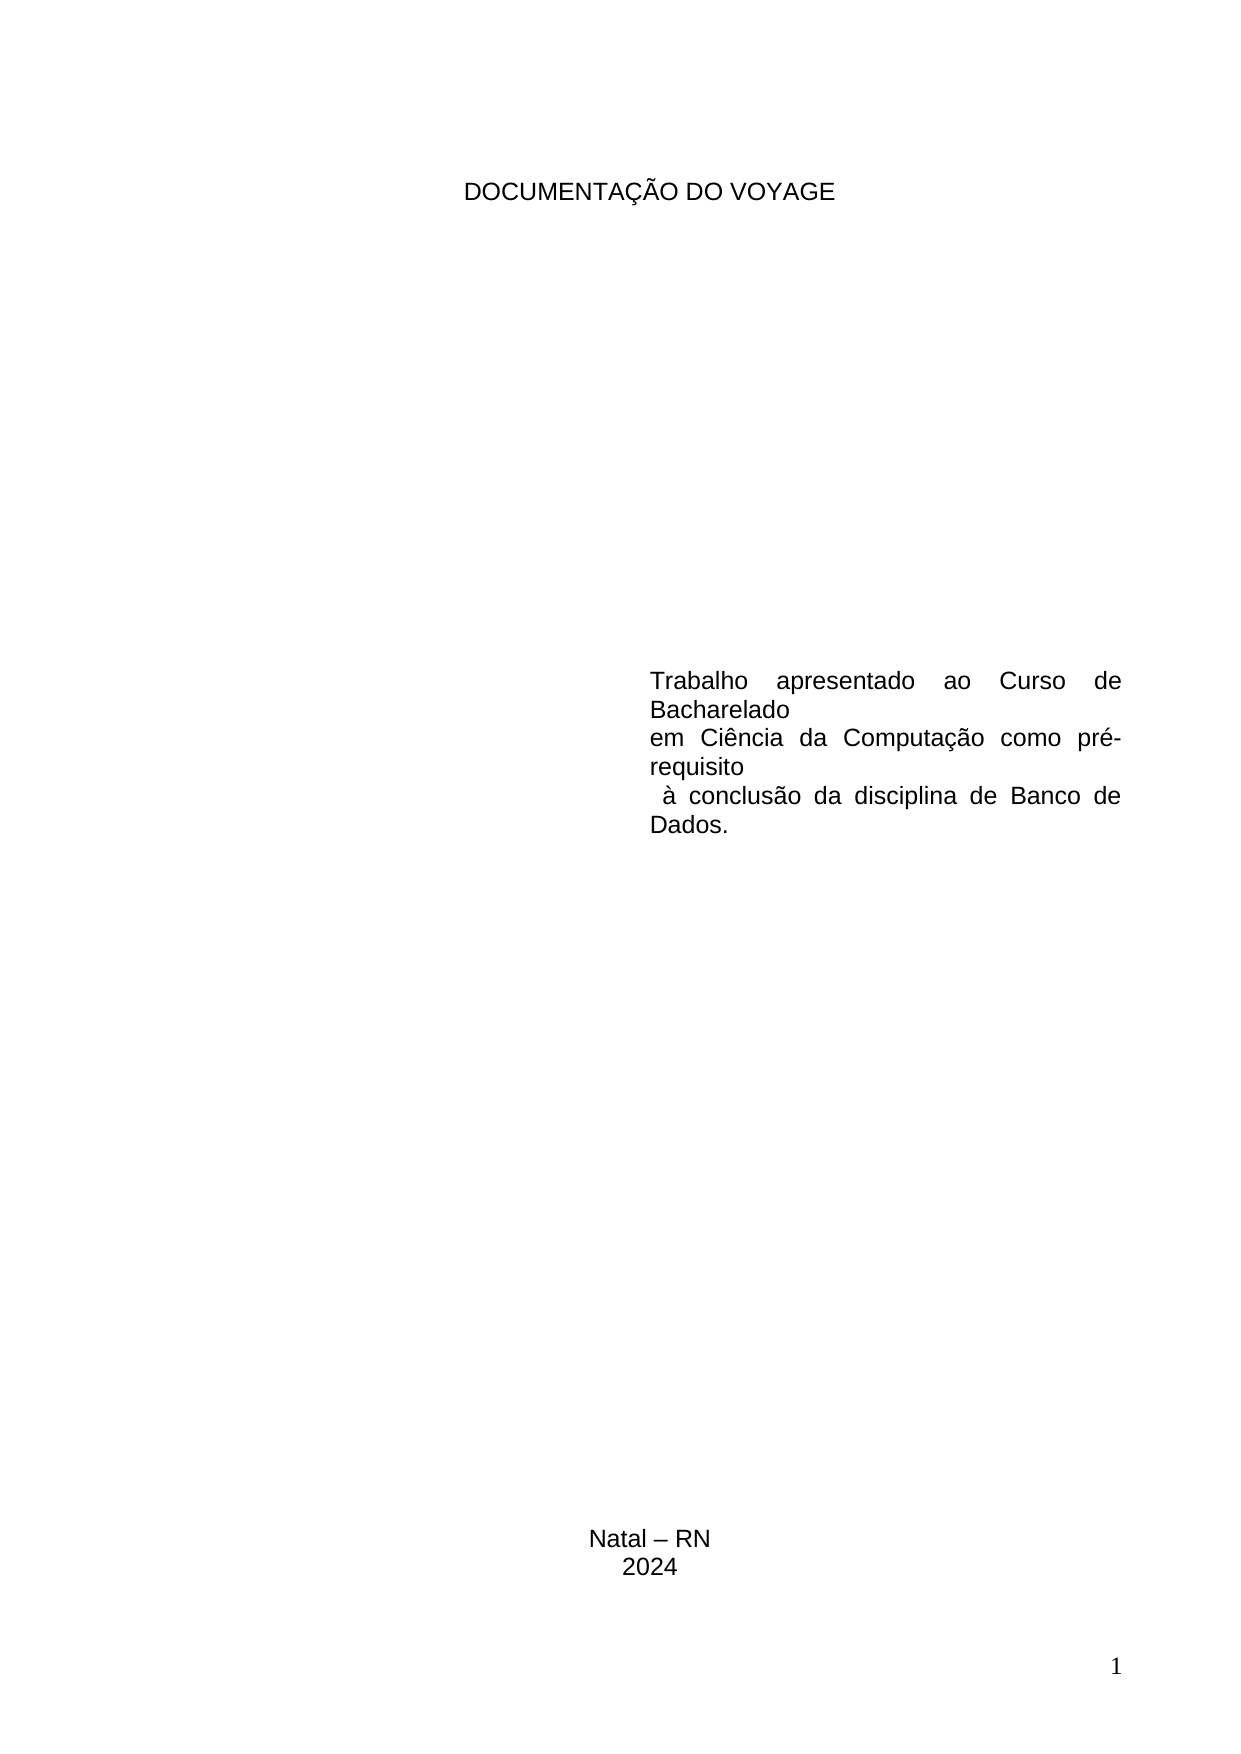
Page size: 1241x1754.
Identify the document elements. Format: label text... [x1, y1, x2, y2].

text à conclusão da disciplina de Banco de Dados. [649, 781, 1122, 838]
text DOCUMENTAÇÃO DO VOYAGE [177, 177, 1122, 206]
text 2024 [177, 1552, 1122, 1581]
text Trabalho apresentado ao Curso de Bacharelado [649, 666, 1122, 723]
text em Ciência da Computação como pré-requisito [649, 723, 1122, 781]
text Natal – RN [177, 1523, 1122, 1552]
